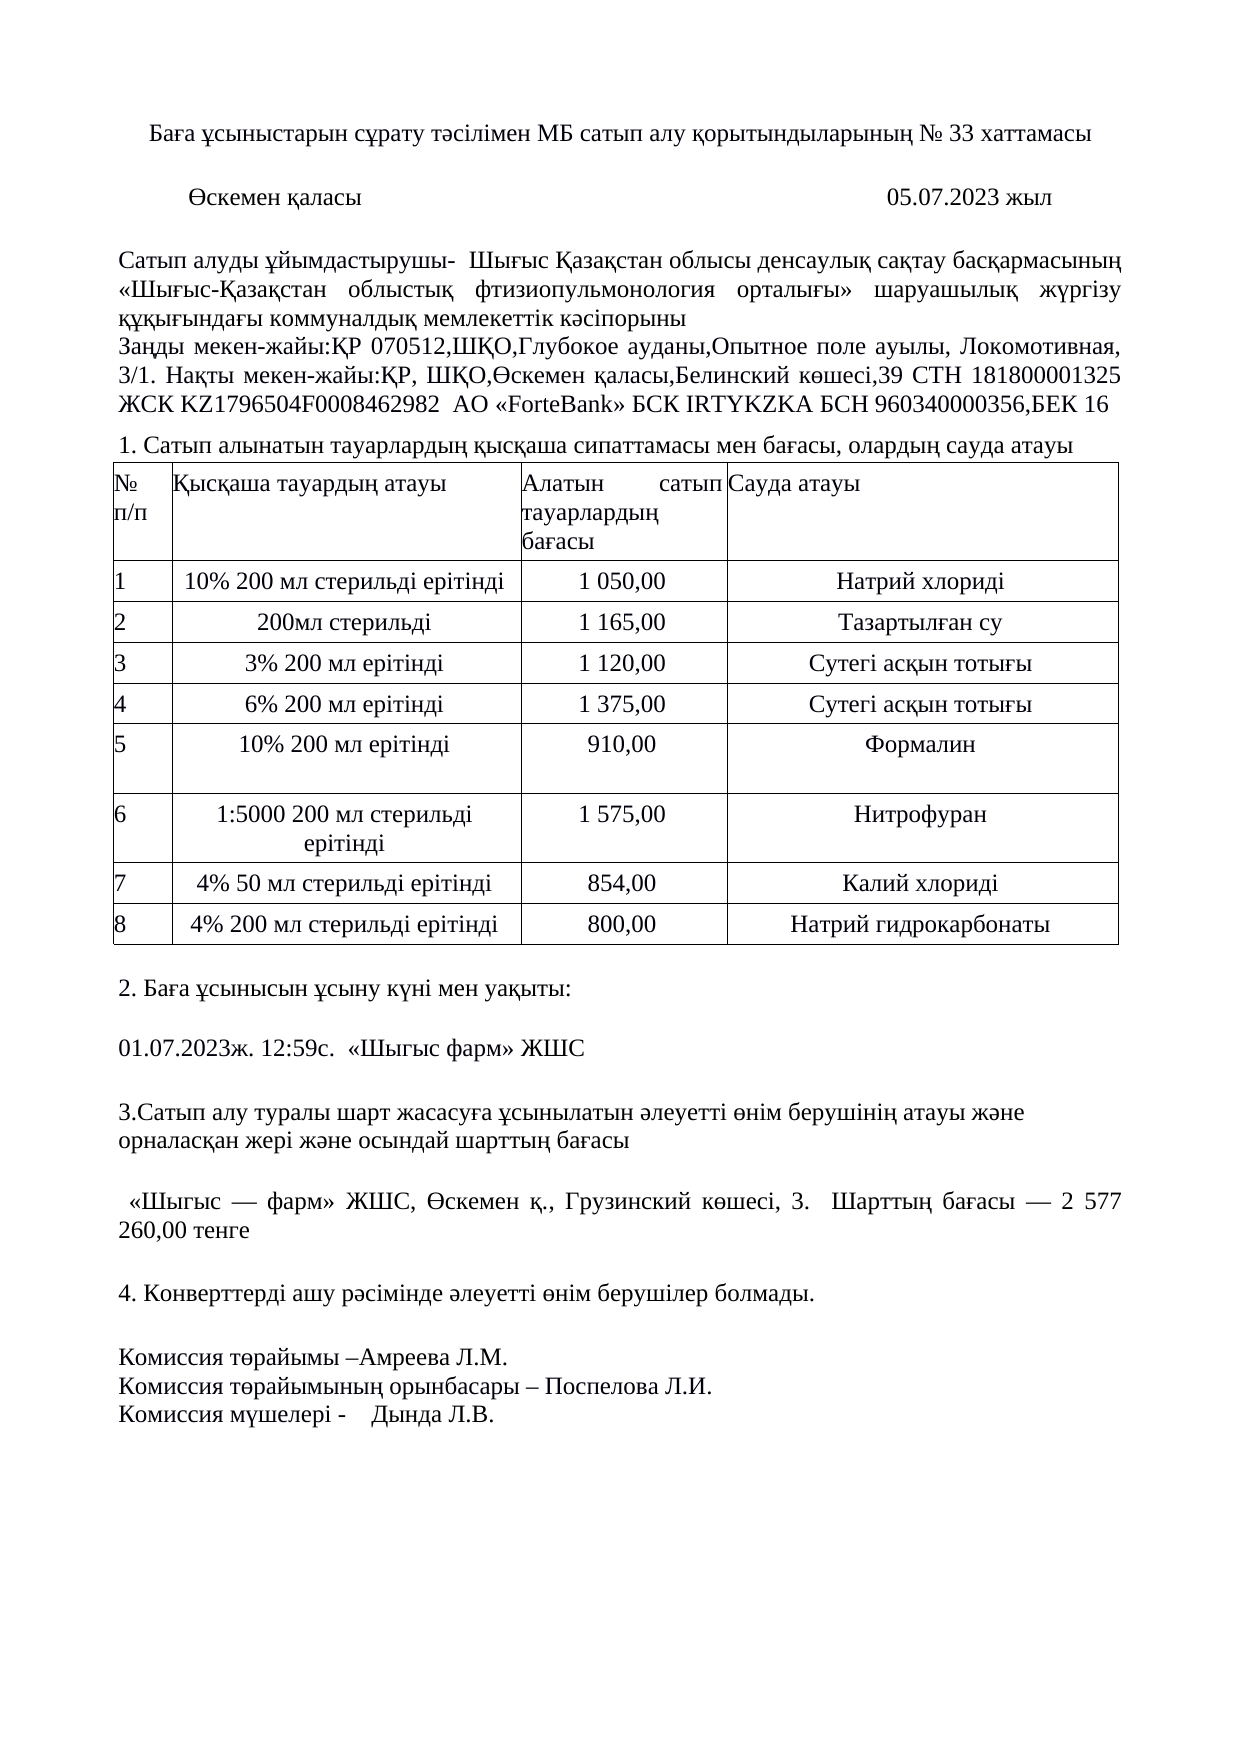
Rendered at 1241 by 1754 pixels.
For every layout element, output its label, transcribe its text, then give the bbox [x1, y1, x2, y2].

table_cell 4% 50 мл стерильді ерітінді [173, 863, 521, 903]
table_cell 1 575,00 [522, 794, 727, 862]
table_cell Сутегі асқын тотығы [728, 643, 1118, 682]
table_cell Калий хлориді [728, 863, 1118, 903]
text Комиссия төрайымы –Амреева Л.М. [118, 1342, 1122, 1371]
table_cell Формалин [728, 724, 1118, 793]
table_header Алатын сатып тауарлардың бағасы [522, 463, 727, 560]
table_cell 3% 200 мл ерітінді [173, 643, 521, 682]
table_cell 4% 200 мл стерильді ерітінді [173, 904, 521, 943]
table_cell 7 [114, 863, 172, 903]
table_cell 2 [114, 602, 172, 642]
text 1. Сатып алынатын тауарлардың қысқаша сипаттамасы мен бағасы, олардың сауда атауы [118, 430, 1122, 459]
table_cell 10% 200 мл ерітінді [173, 724, 521, 793]
text 01.07.2023ж. 12:59с. «Шыгыс фарм» ЖШС [118, 1033, 1122, 1062]
table_cell 854,00 [522, 863, 727, 903]
text Комиссия мүшелері - Дында Л.В. [118, 1399, 1122, 1428]
table_cell 1 120,00 [522, 643, 727, 682]
table_cell Нитрофуран [728, 794, 1118, 862]
text Сатып алуды ұйымдастырушы- Шығыс Қазақстан облысы денсаулық сақтау басқармасының «Шығыс-Қазақстан облыстық фтизиопульмонология орталығы» шаруашылық жүргізу құқығындағы коммуналдық мемлекеттік кәсіпорыны [118, 245, 1122, 331]
table_cell 1:5000 200 мл стерильді ерітінді [173, 794, 521, 862]
table_cell 8 [114, 904, 172, 943]
table_cell Натрий хлориді [728, 561, 1118, 601]
table_cell Натрий гидрокарбонаты [728, 904, 1118, 943]
text Баға ұсыныстарын сұрату тәсілімен МБ сатып алу қорытындыларының № 33 хаттамасы [118, 118, 1122, 147]
table_cell 800,00 [522, 904, 727, 943]
table_header Қысқаша тауардың атауы [173, 463, 521, 560]
text Заңды мекен-жайы:ҚР 070512,ШҚО,Глубокое ауданы,Опытное поле ауылы, Локомотивная, 3/1. Нақты мекен-жайы:ҚР, ШҚО,Өскемен қаласы,Белинский көшесі,39 СТН 181800001325 ЖСК KZ1796504F0008462982 АО «ForteBank» БСК IRTYKZKA БСН 960340000356,БЕК 16 [118, 331, 1122, 418]
text Комиссия төрайымының орынбасары – Поспелова Л.И. [118, 1371, 1122, 1399]
table_cell 6 [114, 794, 172, 862]
table_cell 910,00 [522, 724, 727, 793]
table_cell 4 [114, 684, 172, 723]
table_cell Тазартылған су [728, 602, 1118, 642]
table_header № п/п [114, 463, 172, 560]
text «Шыгыс — фарм» ЖШС, Өскемен қ., Грузинский көшесі, 3. Шарттың бағасы — 2 577 260,00 тенге [118, 1186, 1122, 1244]
table_cell 1 375,00 [522, 684, 727, 723]
text Өскемен қаласы 05.07.2023 жыл [118, 182, 1122, 210]
table_cell 6% 200 мл ерітінді [173, 684, 521, 723]
table_header Сауда атауы [728, 463, 1118, 560]
text 4. Конверттерді ашу рәсімінде әлеуетті өнім берушілер болмады. [118, 1278, 1122, 1307]
table_cell 1 050,00 [522, 561, 727, 601]
table_cell 1 165,00 [522, 602, 727, 642]
table_cell 3 [114, 643, 172, 682]
table_cell 5 [114, 724, 172, 793]
table_cell 10% 200 мл стерильді ерітінді [173, 561, 521, 601]
table_cell 200мл стерильді [173, 602, 521, 642]
table_cell Сутегі асқын тотығы [728, 684, 1118, 723]
text 3.Сатып алу туралы шарт жасасуға ұсынылатын әлеуетті өнім берушінің атауы және орналасқан жері және осындай шарттың бағасы [118, 1097, 1122, 1154]
text 2. Баға ұсынысын ұсыну күні мен уақыты: [118, 973, 1122, 1002]
table_cell 1 [114, 561, 172, 601]
